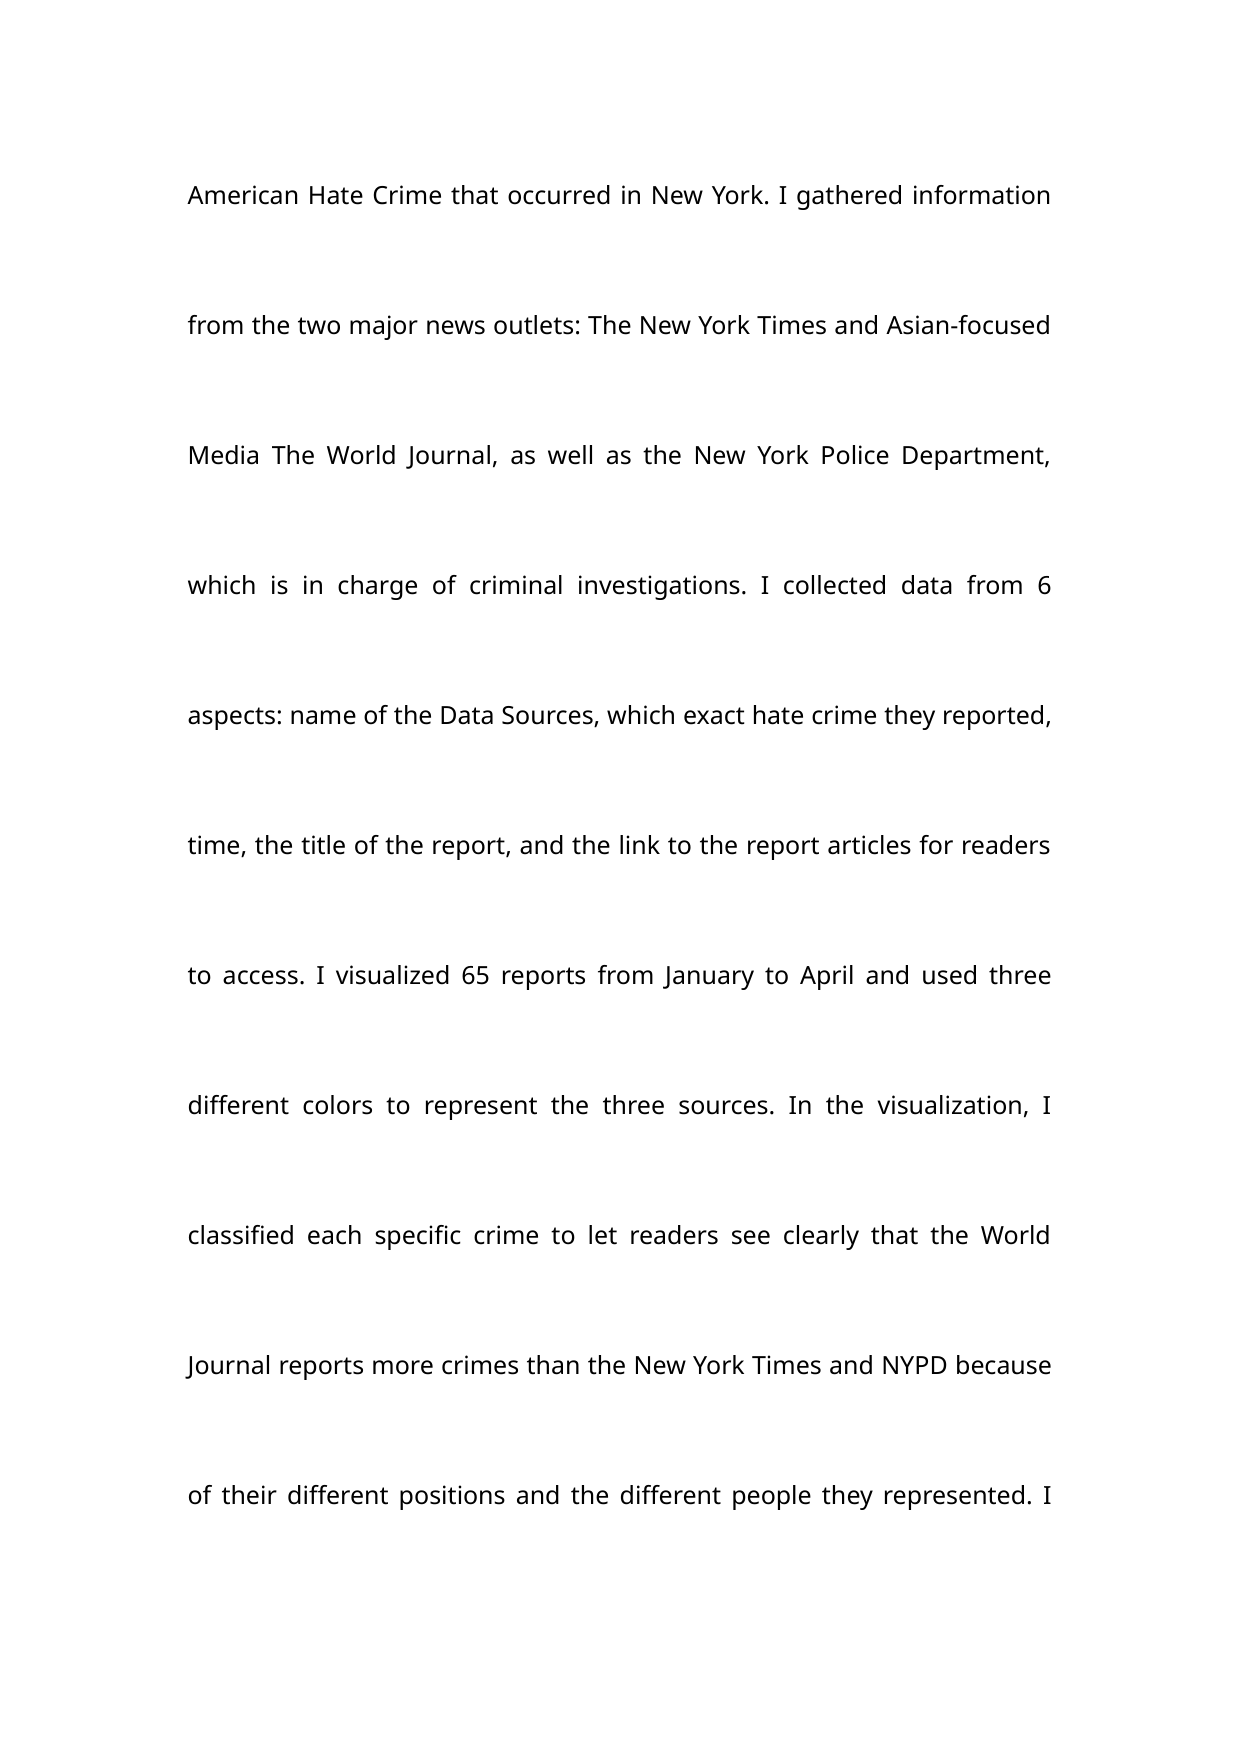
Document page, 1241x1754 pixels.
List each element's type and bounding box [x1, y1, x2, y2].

text [187, 162, 1053, 1527]
